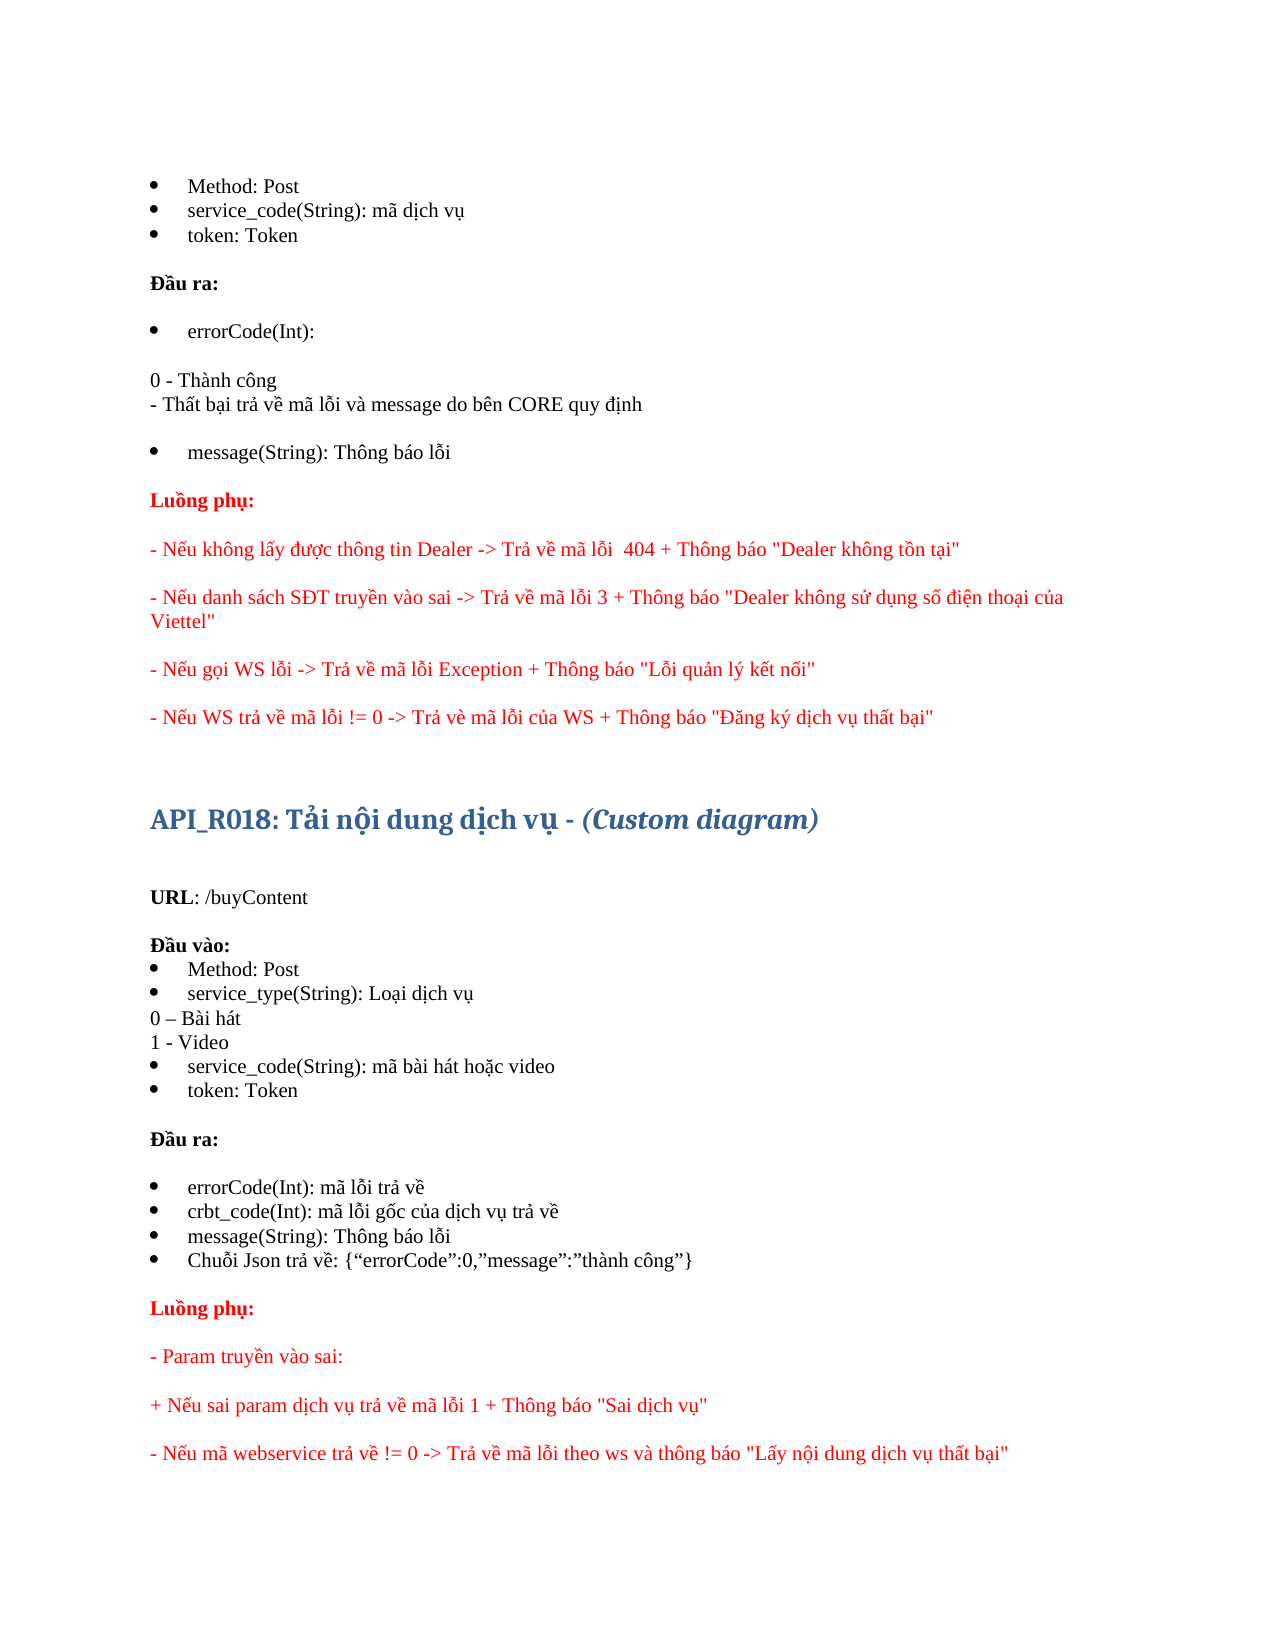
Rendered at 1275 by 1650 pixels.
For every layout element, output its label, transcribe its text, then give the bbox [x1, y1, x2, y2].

subtitle API_R018: Tải nội dung dịch vụ - (Custom diagram) [150, 803, 1125, 837]
text 0 – Bài hát [150, 1006, 1125, 1030]
text Đầu vào: [150, 933, 1125, 957]
list service_code(String): mã bài hát hoặc video [150, 1054, 1125, 1078]
text 1 - Video [150, 1030, 1125, 1054]
list service_code(String): mã dịch vụ [150, 198, 1125, 223]
list errorCode(Int): mã lỗi trả về [150, 1175, 1125, 1199]
list message(String): Thông báo lỗi [150, 1223, 1125, 1248]
list token: Token [150, 223, 1125, 247]
list Method: Post [150, 957, 1125, 981]
text - Nếu WS trả về mã lỗi != 0 -> Trả vè mã lỗi của WS + Thông báo "Đăng ký dịch vụ thất bại" [150, 705, 1125, 729]
text - Thất bại trả về mã lỗi và message do bên CORE quy định [150, 392, 1125, 416]
list errorCode(Int): [150, 319, 1125, 344]
text Đầu ra: [150, 271, 1125, 295]
text 0 - Thành công [150, 368, 1125, 392]
text Đầu ra: [150, 1127, 1125, 1151]
list token: Token [150, 1078, 1125, 1103]
text + Nếu sai param dịch vụ trả về mã lỗi 1 + Thông báo "Sai dịch vụ" [150, 1393, 1125, 1417]
list Chuỗi Json trả về: {“errorCode”:0,”message”:”thành công”} [150, 1248, 1125, 1272]
text - Nếu không lấy được thông tin Dealer -> Trả về mã lỗi 404 + Thông báo "Dealer không tồn tại" [150, 537, 1125, 561]
list service_type(String): Loại dịch vụ [150, 981, 1125, 1006]
text Luồng phụ: [150, 1296, 1125, 1320]
list crbt_code(Int): mã lỗi gốc của dịch vụ trả về [150, 1199, 1125, 1223]
text - Param truyền vào sai: [150, 1344, 1125, 1368]
text - Nếu danh sách SĐT truyền vào sai -> Trả về mã lỗi 3 + Thông báo "Dealer không sử dụng số điện thoại của Viettel" [150, 585, 1125, 633]
list Method: Post [150, 174, 1125, 198]
text Luồng phụ: [150, 488, 1125, 512]
text - Nếu gọi WS lỗi -> Trả về mã lỗi Exception + Thông báo "Lỗi quản lý kết nối" [150, 657, 1125, 681]
list message(String): Thông báo lỗi [150, 440, 1125, 464]
text URL: /buyContent [150, 885, 1125, 909]
text - Nếu mã webservice trả về != 0 -> Trả về mã lỗi theo ws và thông báo "Lấy nội dung dịch vụ thất bại" [150, 1441, 1125, 1465]
